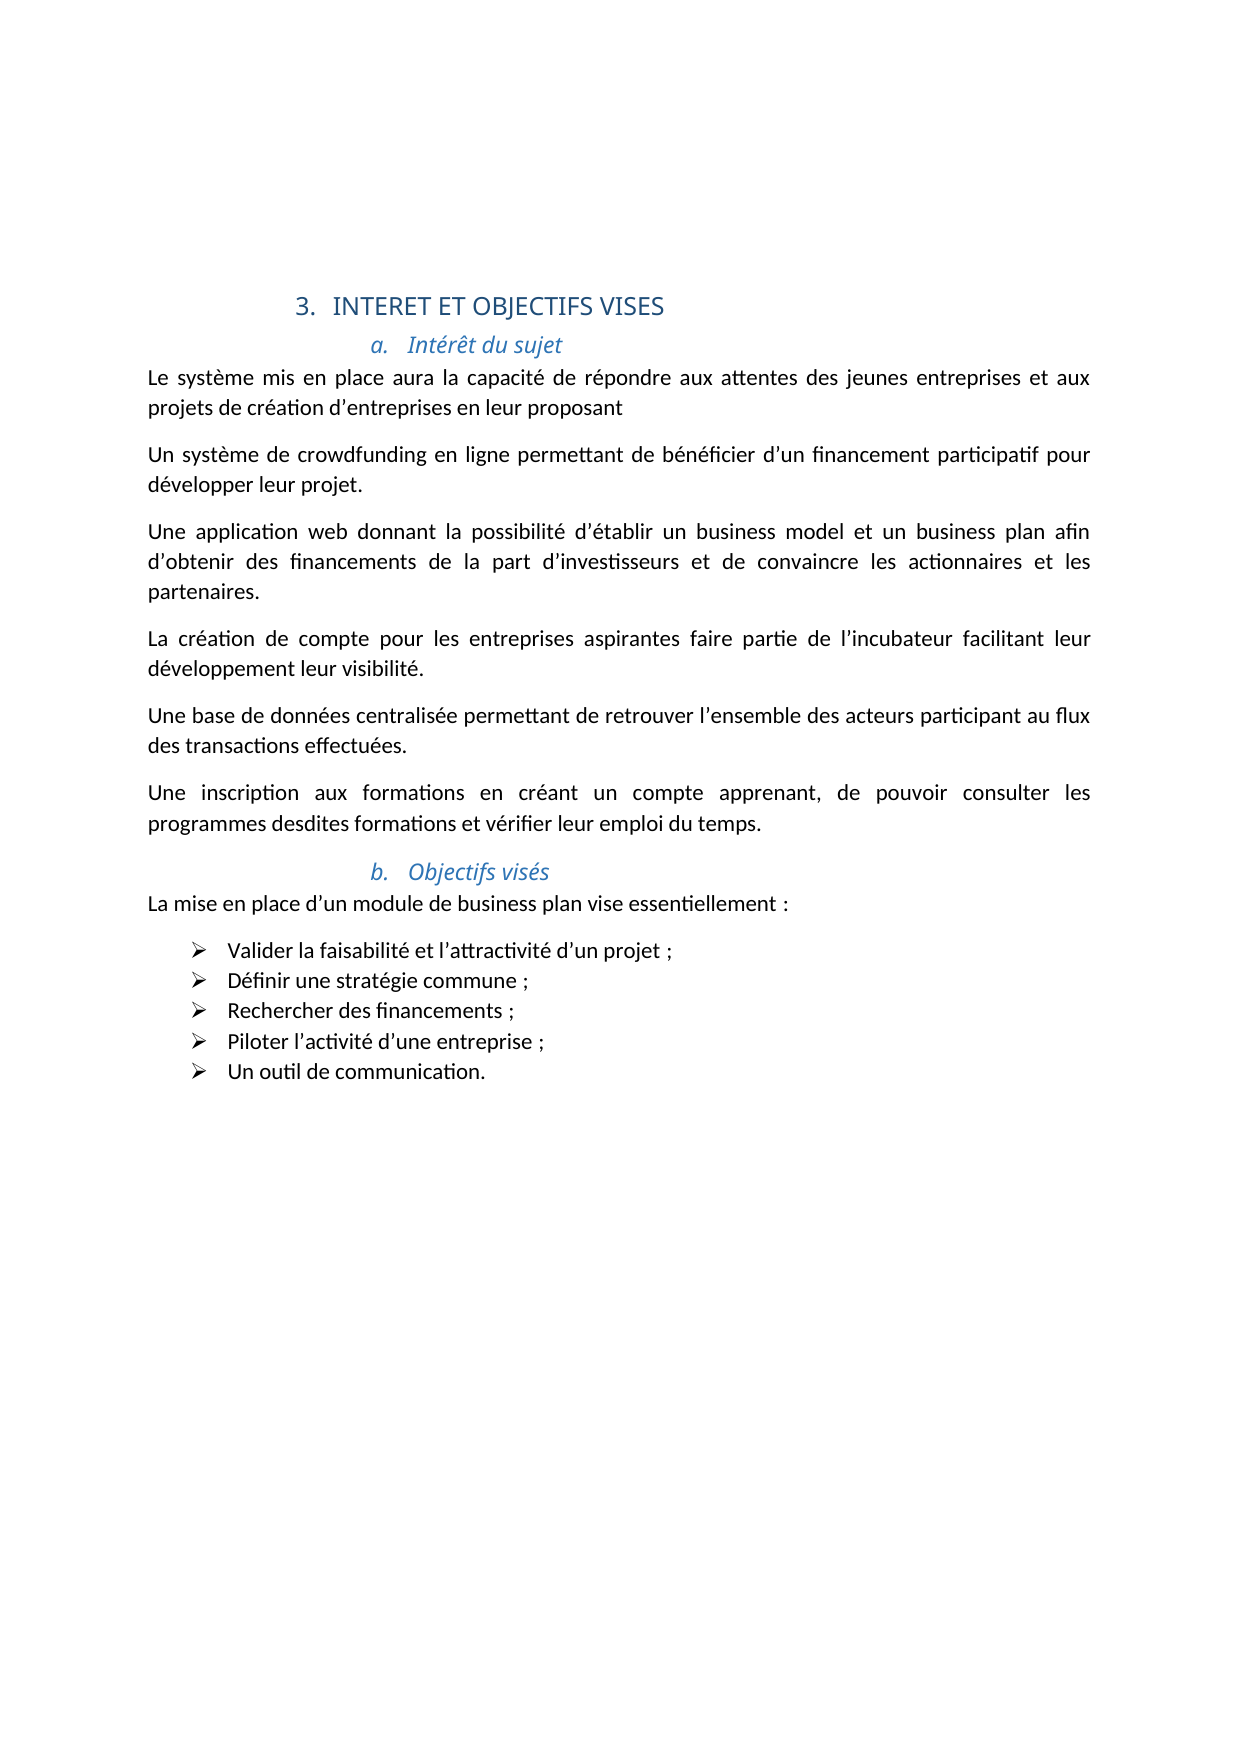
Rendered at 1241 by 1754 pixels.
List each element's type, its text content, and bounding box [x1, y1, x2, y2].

list Rechercher des financements ; [190, 997, 1093, 1025]
subtitle INTERET ET OBJECTIFS VISES [295, 288, 1093, 322]
list Piloter l’activité d’une entreprise ; [190, 1027, 1093, 1055]
list Définir une stratégie commune ; [190, 966, 1093, 994]
list Valider la faisabilité et l’attractivité d’un projet ; [190, 936, 1093, 964]
text Une application web donnant la possibilité d’établir un business model et un business plan afin d’obtenir des financements de la part d’investisseurs et de convaincre les actionnaires et les partenaires. [148, 517, 1093, 606]
text La création de compte pour les entreprises aspirantes faire partie de l’incubateur facilitant leur développement leur visibilité. [148, 624, 1093, 683]
text Un système de crowdfunding en ligne permettant de bénéficier d’un financement participatif pour développer leur projet. [148, 440, 1093, 498]
list Un outil de communication. [190, 1057, 1093, 1085]
text Le système mis en place aura la capacité de répondre aux attentes des jeunes entreprises et aux projets de création d’entreprises en leur proposant [148, 363, 1093, 421]
text Une inscription aux formations en créant un compte apprenant, de pouvoir consulter les programmes desdites formations et vérifier leur emploi du temps. [148, 778, 1093, 837]
text La mise en place d’un module de business plan vise essentiellement : [148, 889, 1093, 917]
text Une base de données centralisée permettant de retrouver l’ensemble des acteurs participant au flux des transactions effectuées. [148, 701, 1093, 760]
subtitle Intérêt du sujet [370, 329, 1093, 360]
subtitle Objectifs visés [370, 856, 1093, 887]
